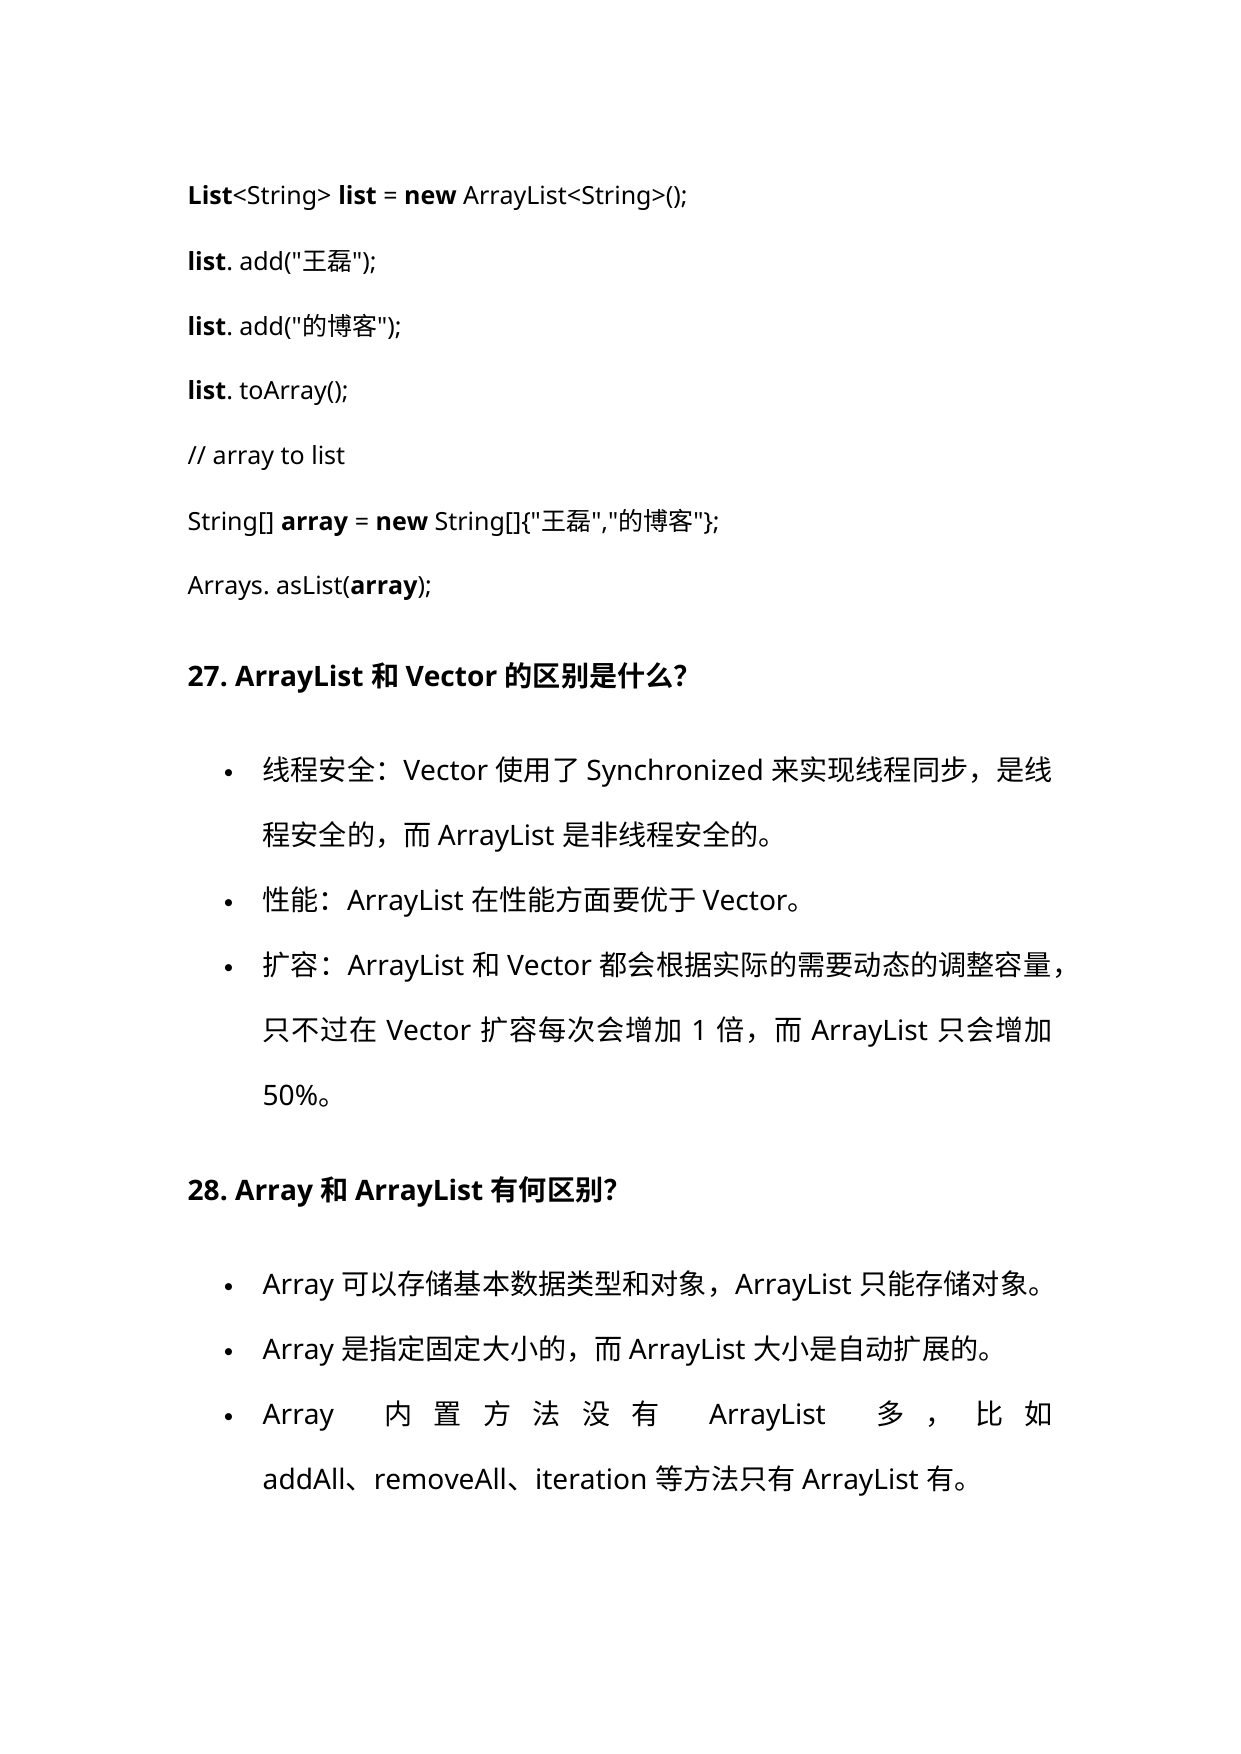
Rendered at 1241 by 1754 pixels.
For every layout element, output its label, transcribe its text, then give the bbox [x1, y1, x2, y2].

list Array 可以存储基本数据类型和对象，ArrayList 只能存储对象。 [225, 1249, 1053, 1314]
text Arrays. asList(array); [187, 552, 1053, 617]
text list. add("王磊"); [187, 227, 1053, 292]
text // array to list [187, 422, 1053, 487]
list 扩容：ArrayList 和 Vector 都会根据实际的需要动态的调整容量，只不过在 Vector 扩容每次会增加 1 倍，而 ArrayList 只会增加 50%。 [225, 931, 1053, 1126]
text String[] array = new String[]{"王磊","的博客"}; [187, 487, 1053, 552]
list 性能：ArrayList 在性能方面要优于 Vector。 [225, 866, 1053, 931]
list Array 是指定固定大小的，而 ArrayList 大小是自动扩展的。 [225, 1314, 1053, 1379]
text List<String> list = new ArrayList<String>(); [187, 162, 1053, 227]
text list. add("的博客"); [187, 292, 1053, 357]
text 27. ArrayList 和 Vector 的区别是什么？ [187, 642, 1053, 707]
list 线程安全：Vector 使用了 Synchronized 来实现线程同步，是线程安全的，而 ArrayList 是非线程安全的。 [225, 736, 1053, 866]
text 28. Array 和 ArrayList 有何区别？ [187, 1155, 1053, 1220]
list Array 内置方法没有 ArrayList 多，比如 addAll、removeAll、iteration 等方法只有 ArrayList 有。 [225, 1379, 1053, 1509]
text list. toArray(); [187, 357, 1053, 422]
